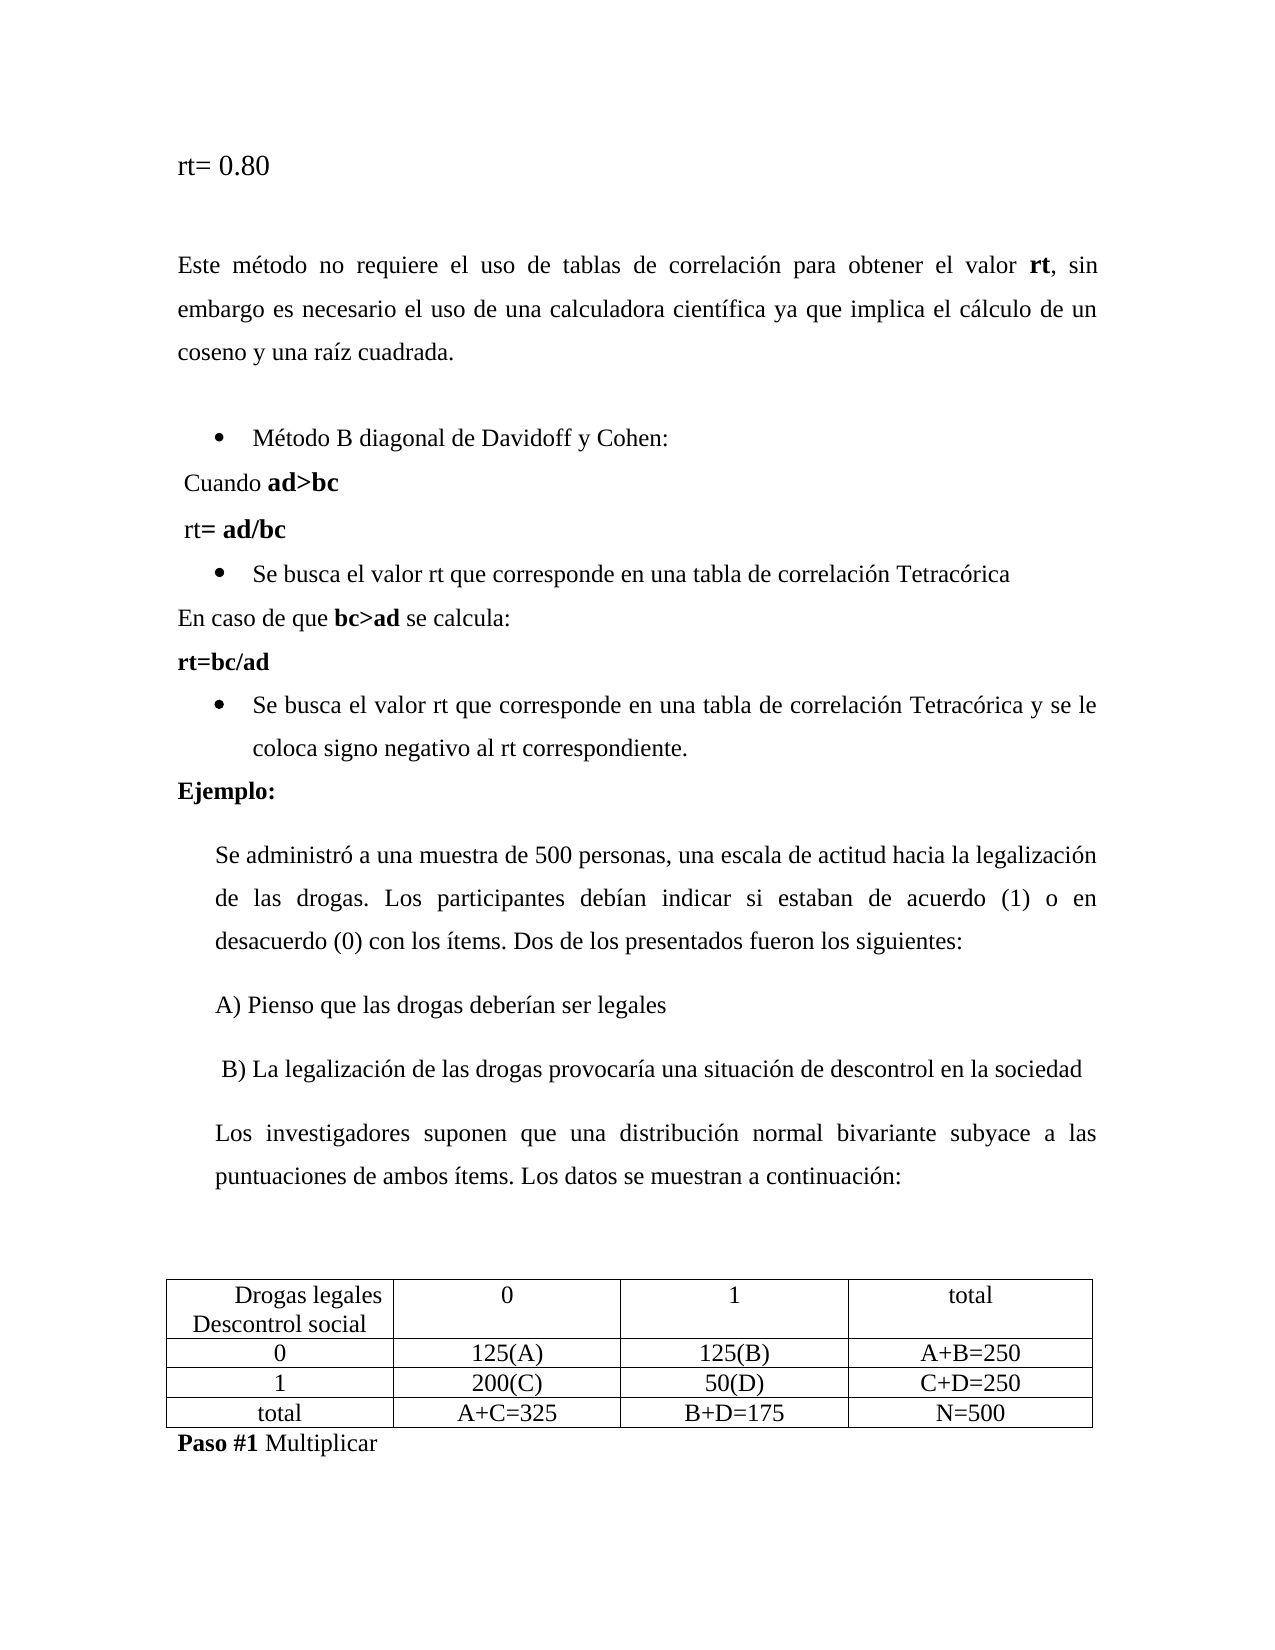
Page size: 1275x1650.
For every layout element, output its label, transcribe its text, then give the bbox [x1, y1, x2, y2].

table_cell 1 [167, 1368, 393, 1397]
text rt=bc/ad [177, 647, 1098, 675]
text rt= 0.80 [177, 148, 1098, 181]
table_cell 200(C) [394, 1368, 620, 1397]
text rt= ad/bc [177, 513, 1098, 544]
table_cell 125(B) [621, 1339, 848, 1367]
table_cell 125(A) [394, 1339, 620, 1367]
text B) La legalización de las drogas provocaría una situación de descontrol en la sociedad [215, 1054, 1098, 1083]
table_header 1 [621, 1280, 848, 1337]
text Ejemplo: [177, 776, 1098, 805]
table_header Drogas legales Descontrol social [167, 1280, 393, 1337]
text Los investigadores suponen que una distribución normal bivariante subyace a las puntuaciones de ambos ítems. Los datos se muestran a continuación: [215, 1118, 1098, 1190]
list Método B diagonal de Davidoff y Cohen: [215, 423, 1098, 452]
table_cell C+D=250 [849, 1368, 1092, 1397]
table_cell 0 [167, 1339, 393, 1367]
text A) Pienso que las drogas deberían ser legales [215, 990, 1098, 1019]
text Se administró a una muestra de 500 personas, una escala de actitud hacia la legalización de las drogas. Los participantes debían indicar si estaban de acuerdo (1) o en desacuerdo (0) con los ítems. Dos de los presentados fueron los siguientes: [215, 840, 1098, 955]
text En caso de que bc>ad se calcula: [177, 603, 1098, 632]
table_header 0 [394, 1280, 620, 1337]
table_cell N=500 [849, 1398, 1092, 1427]
list Se busca el valor rt que corresponde en una tabla de correlación Tetracórica y se le coloca signo negativo al rt correspondiente. [215, 690, 1098, 762]
list Se busca el valor rt que corresponde en una tabla de correlación Tetracórica [215, 559, 1098, 589]
table_cell A+C=325 [394, 1398, 620, 1427]
text Este método no requiere el uso de tablas de correlación para obtener el valor rt, sin embargo es necesario el uso de una calculadora científica ya que implica el cálculo de un coseno y una raíz cuadrada. [177, 248, 1098, 366]
table_cell total [167, 1398, 393, 1427]
table_cell B+D=175 [621, 1398, 848, 1427]
text Cuando ad>bc [177, 466, 1098, 497]
table_cell A+B=250 [849, 1339, 1092, 1367]
table_header total [849, 1280, 1092, 1337]
text Paso #1 Multiplicar [177, 1428, 1098, 1457]
table_cell 50(D) [621, 1368, 848, 1397]
